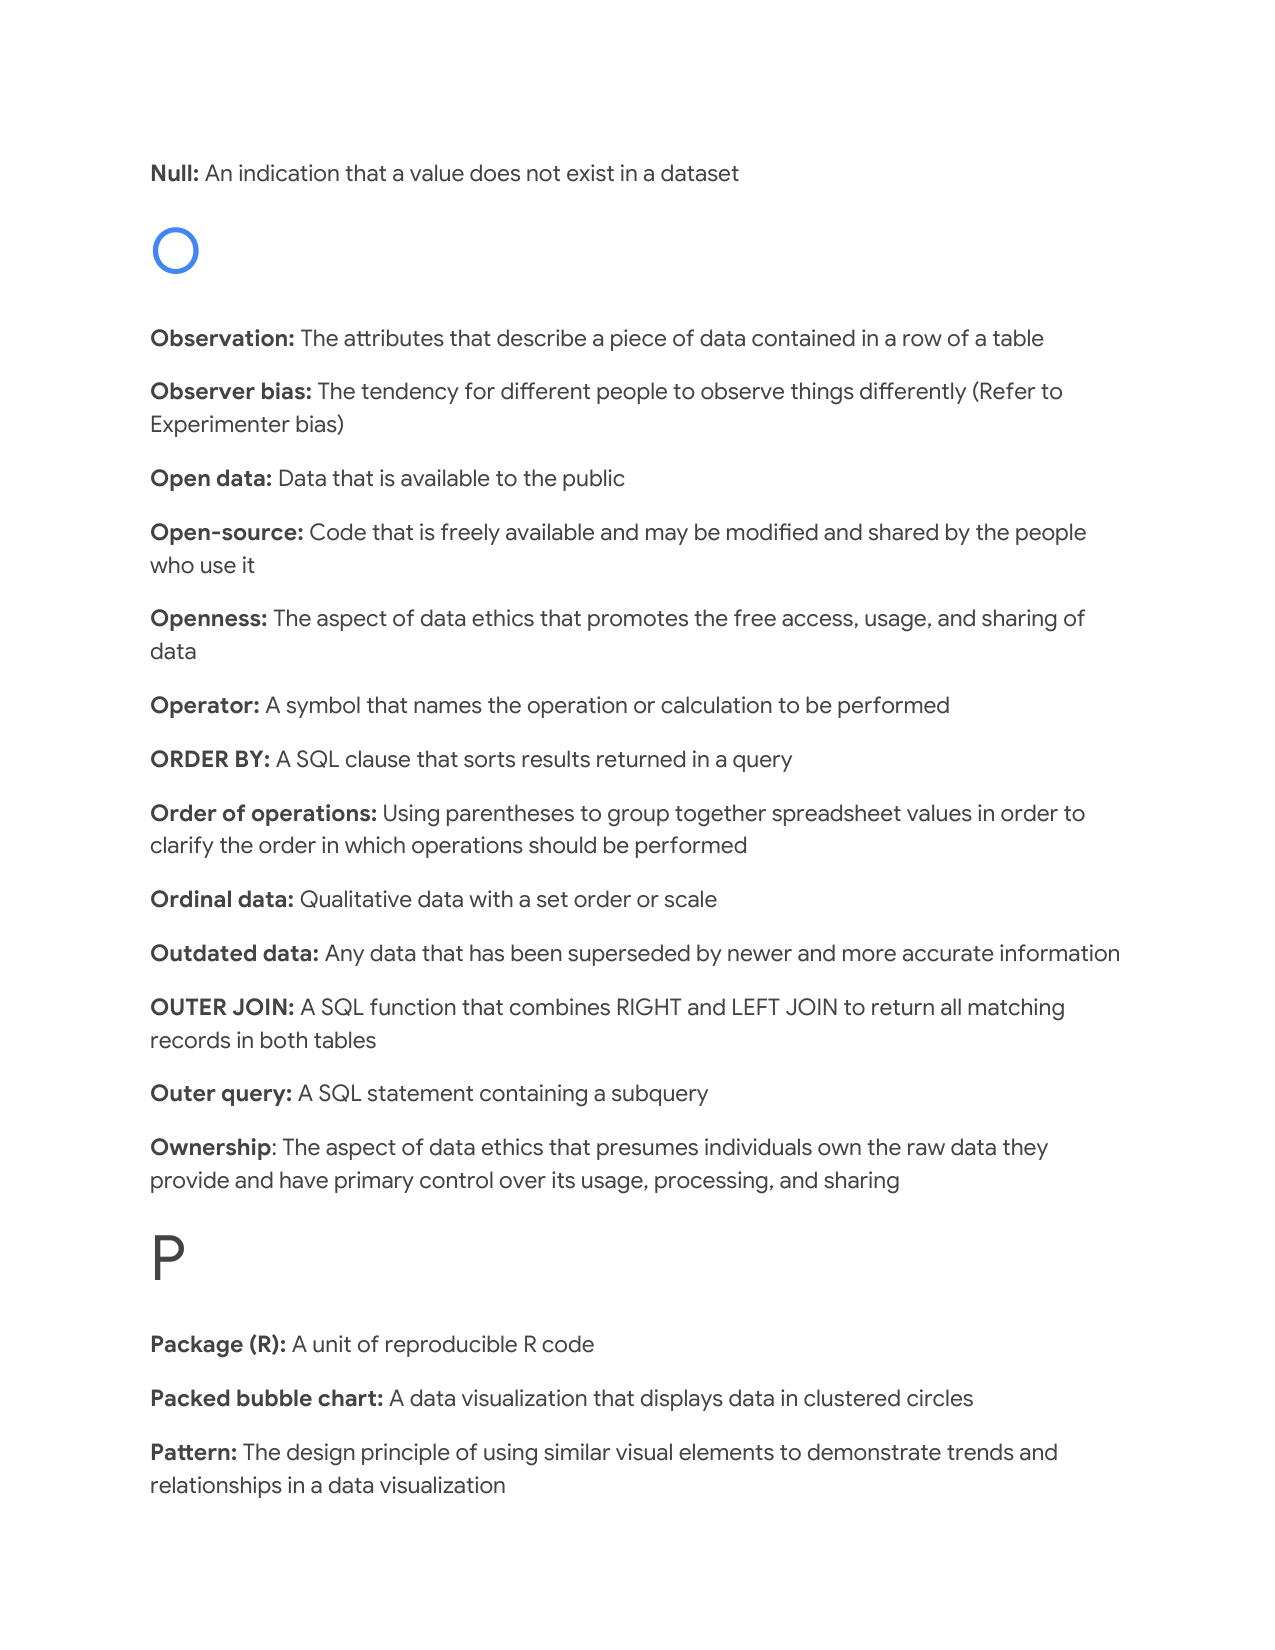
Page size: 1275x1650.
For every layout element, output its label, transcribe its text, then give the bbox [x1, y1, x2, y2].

text Ordinal data: Qualitative data with a set order or scale [150, 886, 1125, 914]
text ORDER BY: A SQL clause that sorts results returned in a query [150, 745, 1125, 774]
text Packed bubble chart: A data visualization that displays data in clustered circles [150, 1384, 1125, 1413]
text Null: An indication that a value does not exist in a dataset [150, 159, 1125, 188]
text Observation: The attributes that describe a piece of data contained in a row of a table [150, 324, 1125, 352]
text Pattern: The design principle of using similar visual elements to demonstrate trends and relationships in a data visualization [150, 1438, 1125, 1500]
text Outdated data: Any data that has been superseded by newer and more accurate information [150, 939, 1125, 968]
text OUTER JOIN: A SQL function that combines RIGHT and LEFT JOIN to return all matching records in both tables [150, 993, 1125, 1054]
text Open-source: Code that is freely available and may be modified and shared by the people who use it [150, 518, 1125, 579]
text Package (R): A unit of reproducible R code [150, 1331, 1125, 1359]
text Outer query: A SQL statement containing a subquery [150, 1080, 1106, 1108]
text Openness: The aspect of data ethics that promotes the free access, usage, and sharing of data [150, 605, 1125, 666]
text Order of operations: Using parentheses to group together spreadsheet values in order to clarify the order in which operations should be performed [150, 799, 1125, 860]
text Ownership: The aspect of data ethics that presumes individuals own the raw data they provide and have primary control over its usage, processing, and sharing [150, 1133, 1125, 1195]
text Observer bias: The tendency for different people to observe things differently (Refer to Experimenter bias) [150, 378, 1125, 439]
text P [150, 1220, 1125, 1298]
text O [150, 213, 1125, 291]
text Open data: Data that is available to the public [150, 464, 1125, 493]
text Operator: A symbol that names the operation or calculation to be performed [150, 691, 1125, 720]
